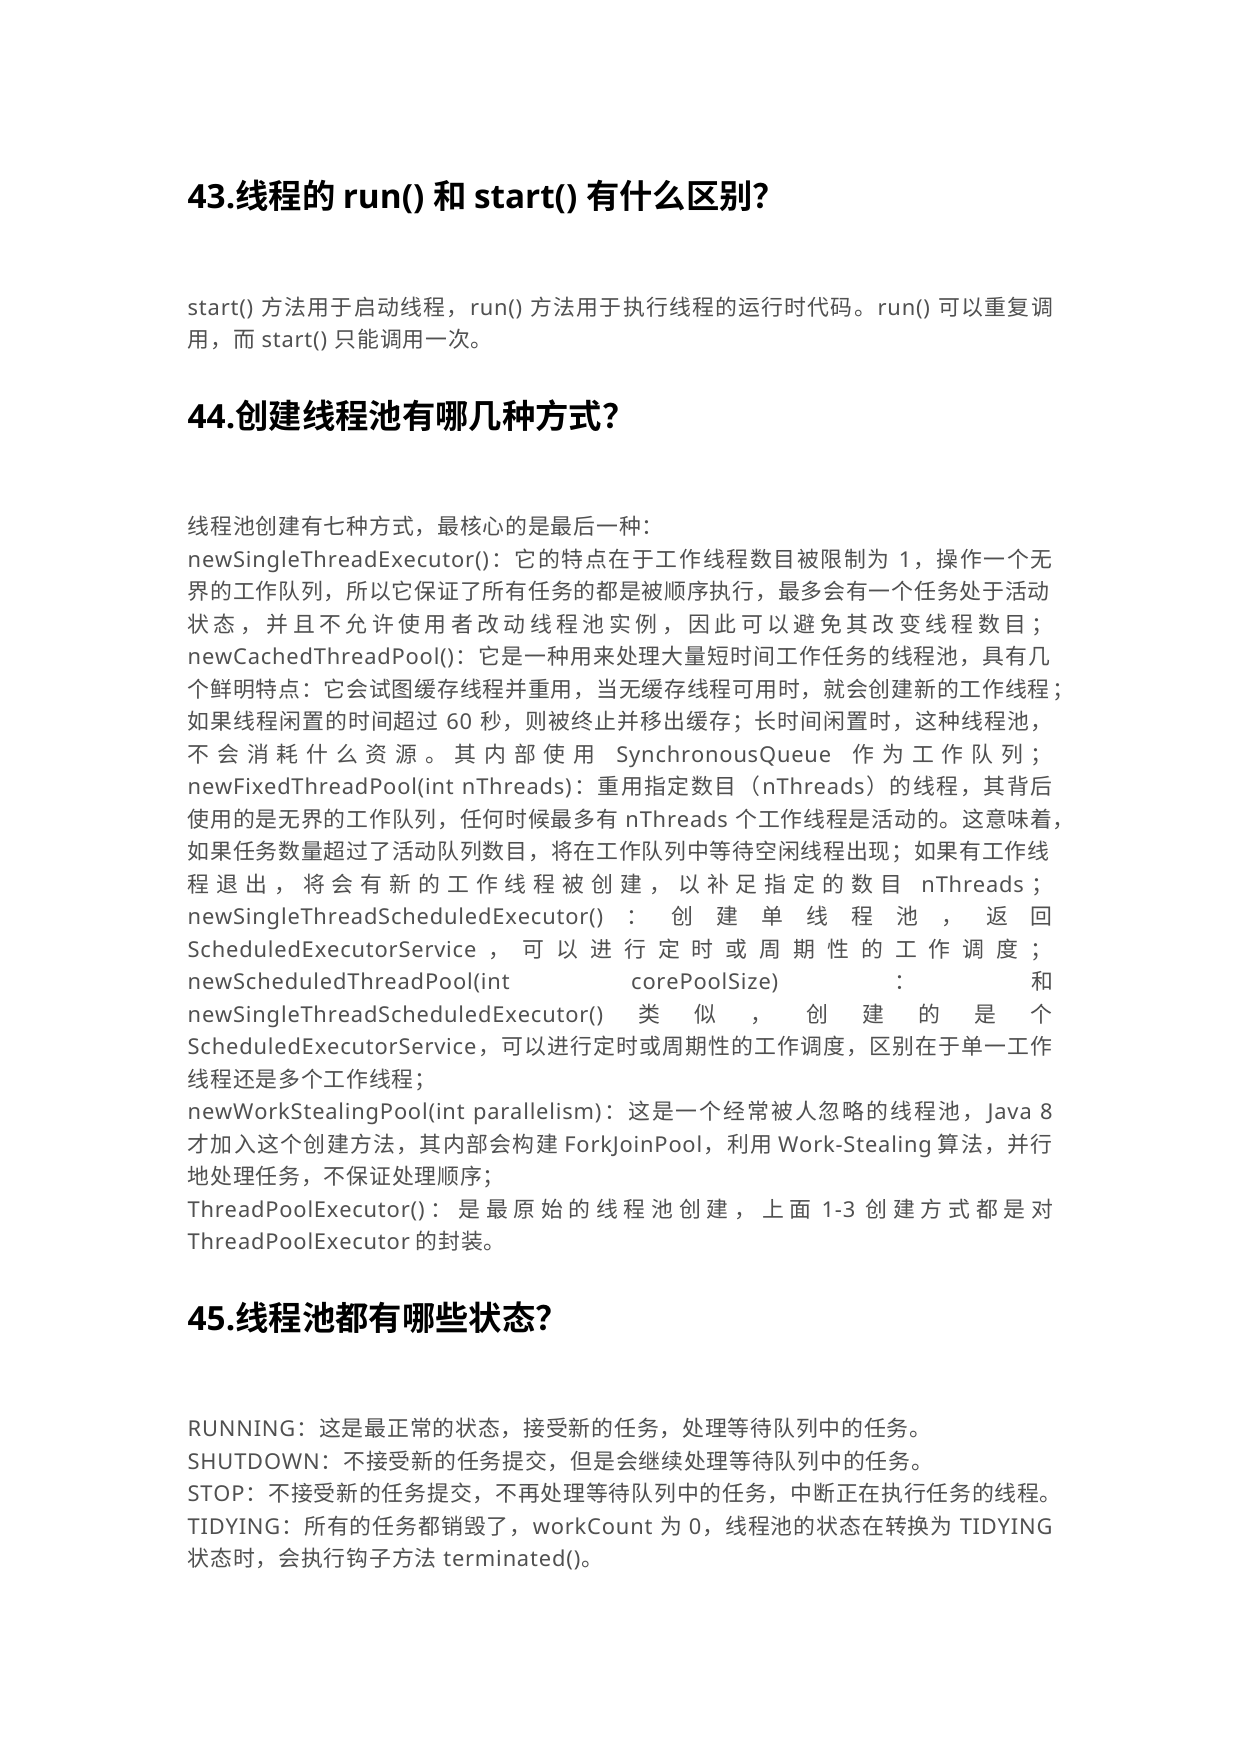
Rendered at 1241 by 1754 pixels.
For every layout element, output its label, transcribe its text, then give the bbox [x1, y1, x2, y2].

text RUNNING：这是最正常的状态，接受新的任务，处理等待队列中的任务。 [187, 1411, 1053, 1443]
text TIDYING：所有的任务都销毁了，workCount 为 0，线程池的状态在转换为 TIDYING 状态时，会执行钩子方法 terminated()。 [187, 1508, 1053, 1573]
text start() 方法用于启动线程，run() 方法用于执行线程的运行时代码。run() 可以重复调用，而 start() 只能调用一次。 [187, 289, 1053, 354]
text newSingleThreadExecutor()：它的特点在于工作线程数目被限制为 1，操作一个无界的工作队列，所以它保证了所有任务的都是被顺序执行，最多会有一个任务处于活动状态，并且不允许使用者改动线程池实例，因此可以避免其改变线程数目；newCachedThreadPool()：它是一种用来处理大量短时间工作任务的线程池，具有几个鲜明特点：它会试图缓存线程并重用，当无缓存线程可用时，就会创建新的工作线程；如果线程闲置的时间超过 60 秒，则被终止并移出缓存；长时间闲置时，这种线程池，不会消耗什么资源。其内部使用 SynchronousQueue 作为工作队列；newFixedThreadPool(int nThreads)：重用指定数目（nThreads）的线程，其背后使用的是无界的工作队列，任何时候最多有 nThreads 个工作线程是活动的。这意味着，如果任务数量超过了活动队列数目，将在工作队列中等待空闲线程出现；如果有工作线程退出，将会有新的工作线程被创建，以补足指定的数目 nThreads；newSingleThreadScheduledExecutor()：创建单线程池，返回 ScheduledExecutorService，可以进行定时或周期性的工作调度；newScheduledThreadPool(int corePoolSize)：和newSingleThreadScheduledExecutor()类似，创建的是个 ScheduledExecutorService，可以进行定时或周期性的工作调度，区别在于单一工作线程还是多个工作线程； [187, 541, 1053, 1094]
text STOP：不接受新的任务提交，不再处理等待队列中的任务，中断正在执行任务的线程。 [187, 1476, 1053, 1508]
text ThreadPoolExecutor()：是最原始的线程池创建，上面1-3创建方式都是对ThreadPoolExecutor的封装。 [187, 1191, 1053, 1256]
text 线程池创建有七种方式，最核心的是最后一种： [187, 509, 1053, 541]
subtitle 45.线程池都有哪些状态？ [187, 1283, 1053, 1348]
subtitle 43.线程的 run() 和 start() 有什么区别？ [187, 162, 1053, 227]
text newWorkStealingPool(int parallelism)：这是一个经常被人忽略的线程池，Java 8 才加入这个创建方法，其内部会构建ForkJoinPool，利用Work-Stealing算法，并行地处理任务，不保证处理顺序； [187, 1094, 1053, 1191]
subtitle 44.创建线程池有哪几种方式？ [187, 381, 1053, 446]
text SHUTDOWN：不接受新的任务提交，但是会继续处理等待队列中的任务。 [187, 1443, 1053, 1476]
